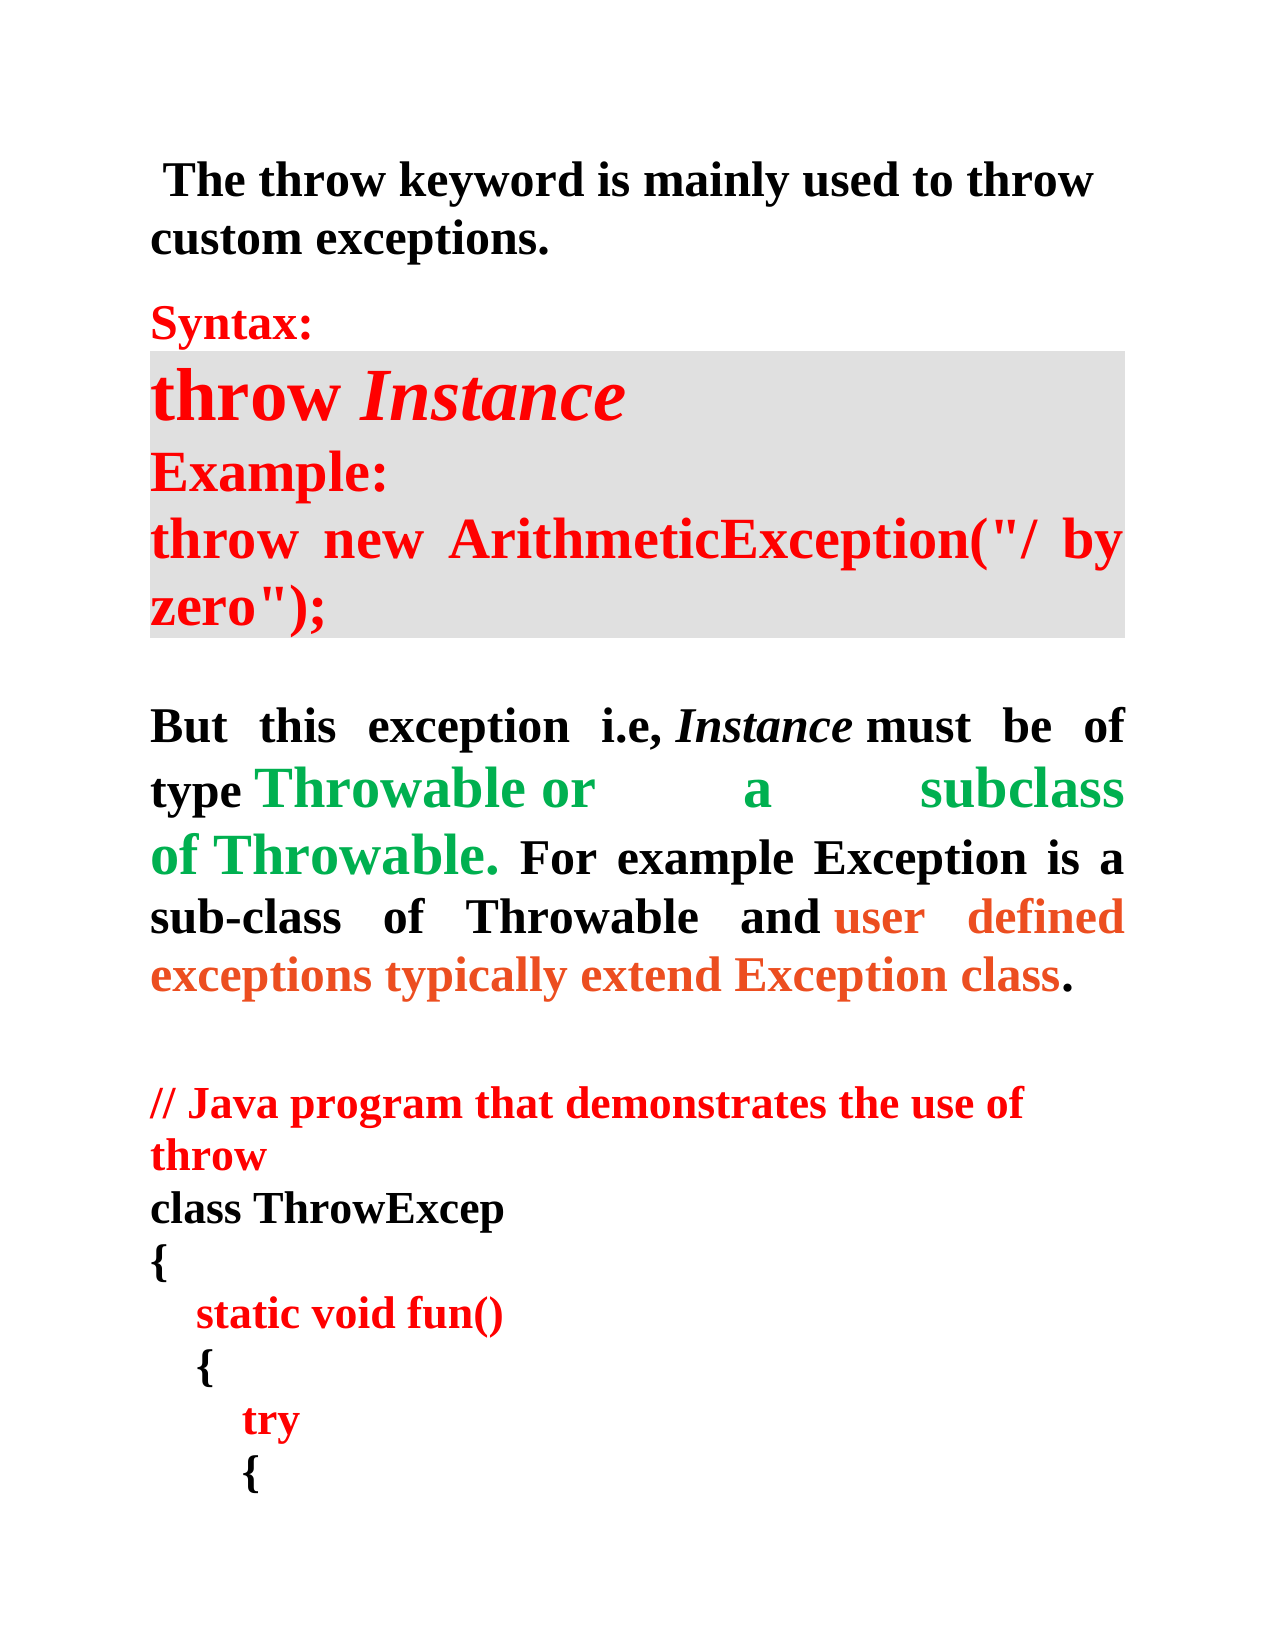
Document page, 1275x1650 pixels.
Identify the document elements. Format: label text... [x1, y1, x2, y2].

text The throw keyword is mainly used to throw custom exceptions. [150, 150, 1125, 293]
text throw new ArithmeticException("/ by zero"); [150, 504, 1125, 638]
text Example: [150, 437, 1125, 504]
text Syntax: [150, 293, 1125, 351]
text But this exception i.e, Instance must be of type Throwable or a subclass of Throwable. For example Exception is a sub-class of Throwable and user defined exceptions typically extend Exception class. [150, 696, 1125, 1002]
text throw Instance [150, 351, 1125, 437]
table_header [150, 1075, 1087, 1497]
